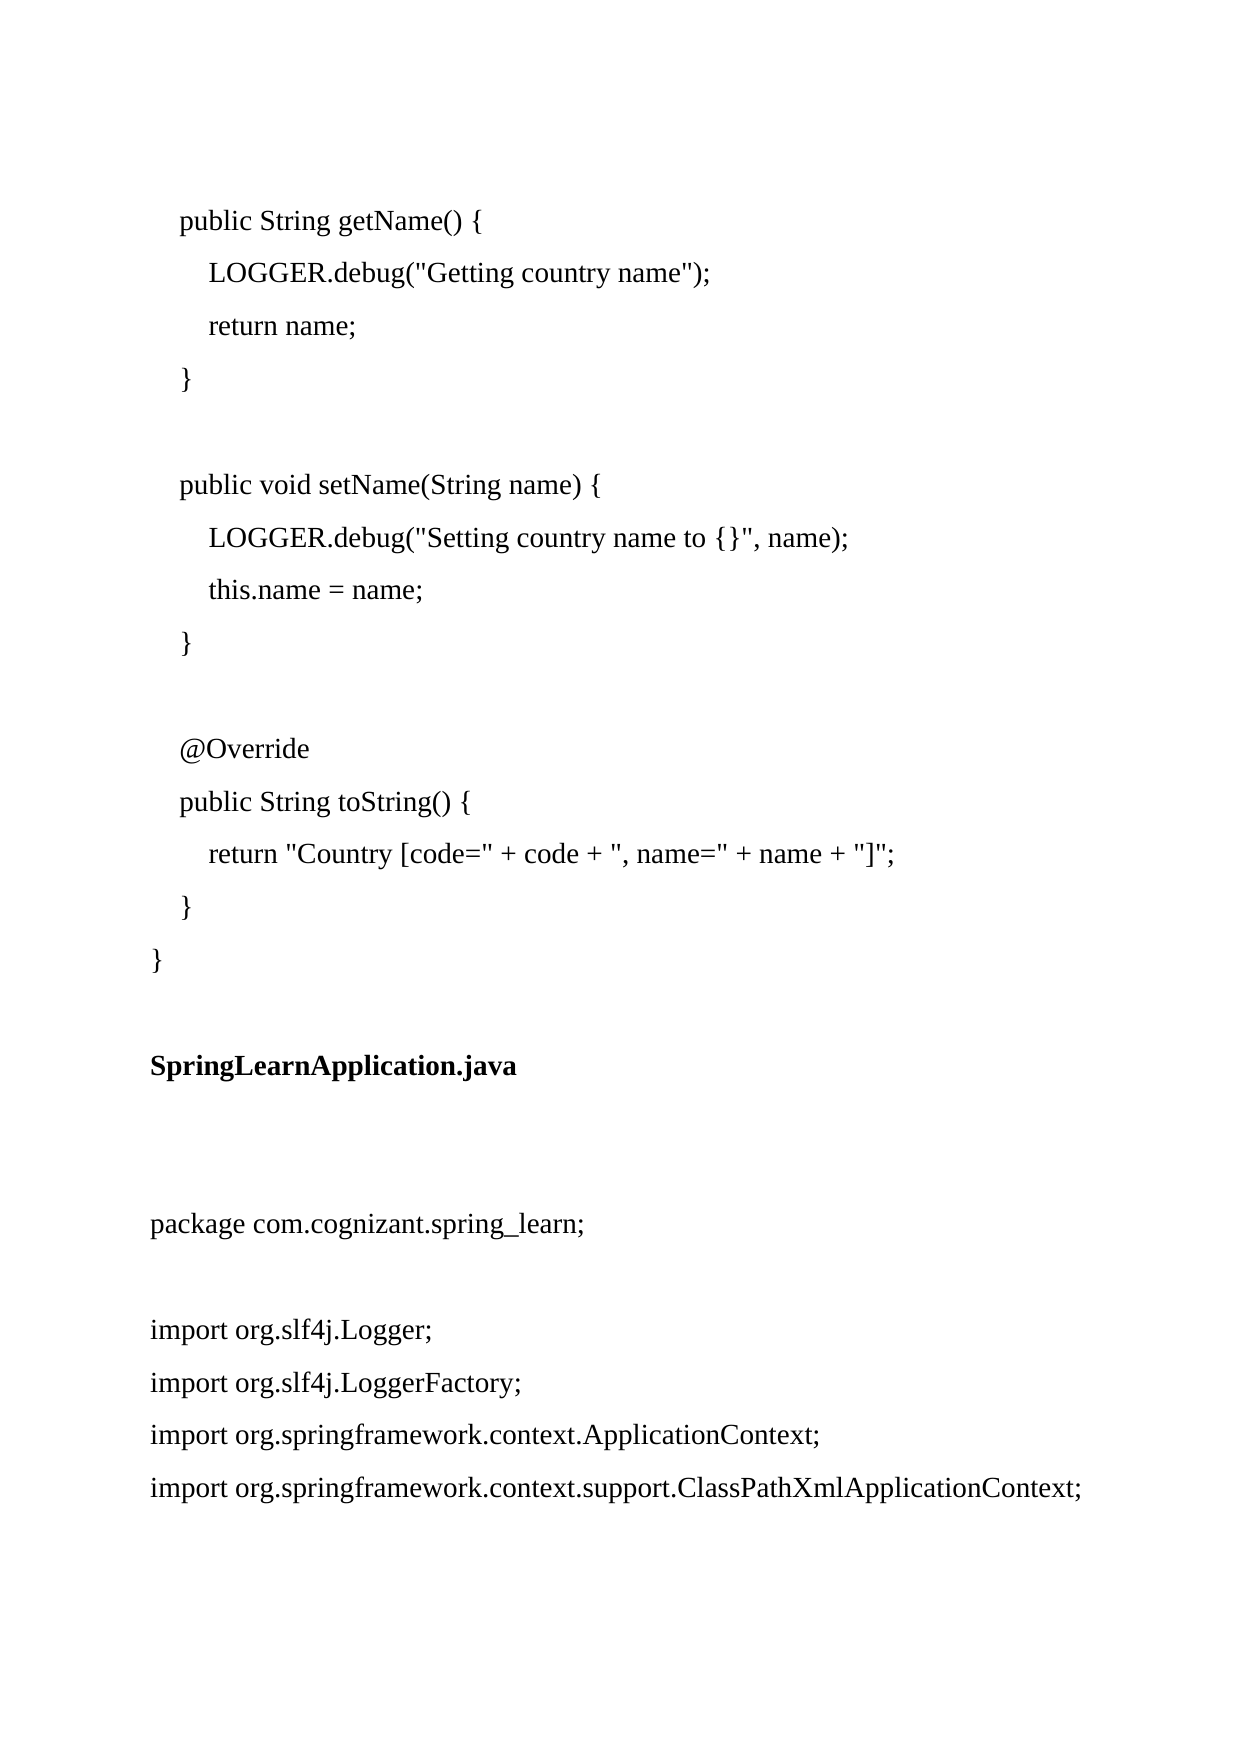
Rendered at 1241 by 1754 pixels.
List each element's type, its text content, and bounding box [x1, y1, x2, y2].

text } [150, 942, 1090, 976]
text } [150, 625, 1090, 659]
text @Override [150, 731, 1090, 764]
text public void setName(String name) { [150, 467, 1090, 500]
text return "Country [code=" + code + ", name=" + name + "]"; [150, 837, 1090, 870]
text } [150, 889, 1090, 923]
text import org.springframework.context.support.ClassPathXmlApplicationContext; [150, 1470, 1090, 1504]
text LOGGER.debug("Setting country name to {}", name); [150, 520, 1090, 553]
text return name; [150, 308, 1090, 342]
text LOGGER.debug("Getting country name"); [150, 256, 1090, 289]
text public String toString() { [150, 784, 1090, 817]
text import org.slf4j.LoggerFactory; [150, 1365, 1090, 1398]
text import org.springframework.context.ApplicationContext; [150, 1417, 1090, 1451]
text import org.slf4j.Logger; [150, 1312, 1090, 1345]
text public String getName() { [150, 203, 1090, 236]
text package com.cognizant.spring_learn; [150, 1206, 1090, 1240]
text SpringLearnApplication.java [150, 1048, 1090, 1081]
text this.name = name; [150, 572, 1090, 606]
text } [150, 361, 1090, 395]
